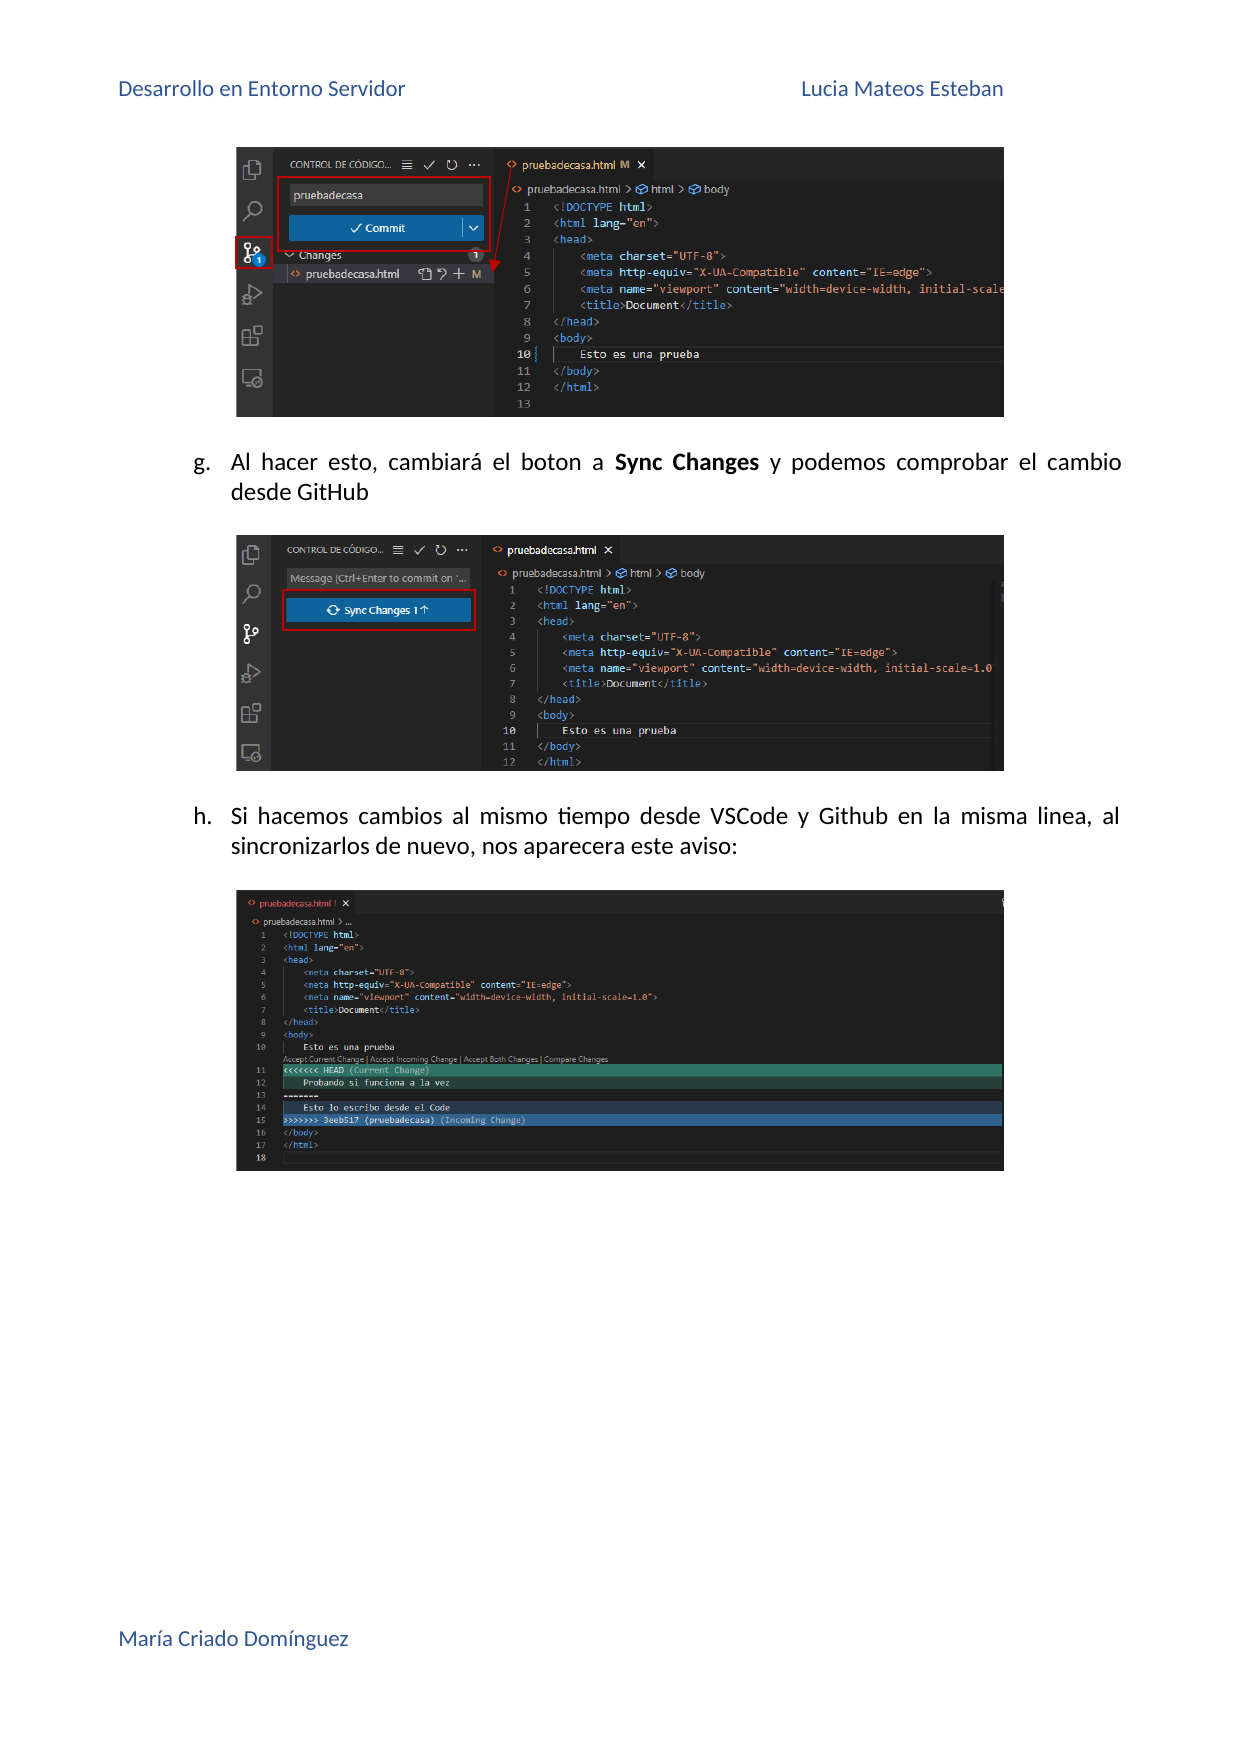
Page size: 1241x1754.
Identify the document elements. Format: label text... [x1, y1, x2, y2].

list Si hacemos cambios al mismo tiempo desde VSCode y Github en la misma linea, al sincronizarlos de nuevo, nos aparecera este aviso: [193, 800, 1122, 861]
list Al hacer esto, cambiará el boton a Sync Changes y podemos comprobar el cambio desde GitHub [193, 446, 1122, 507]
